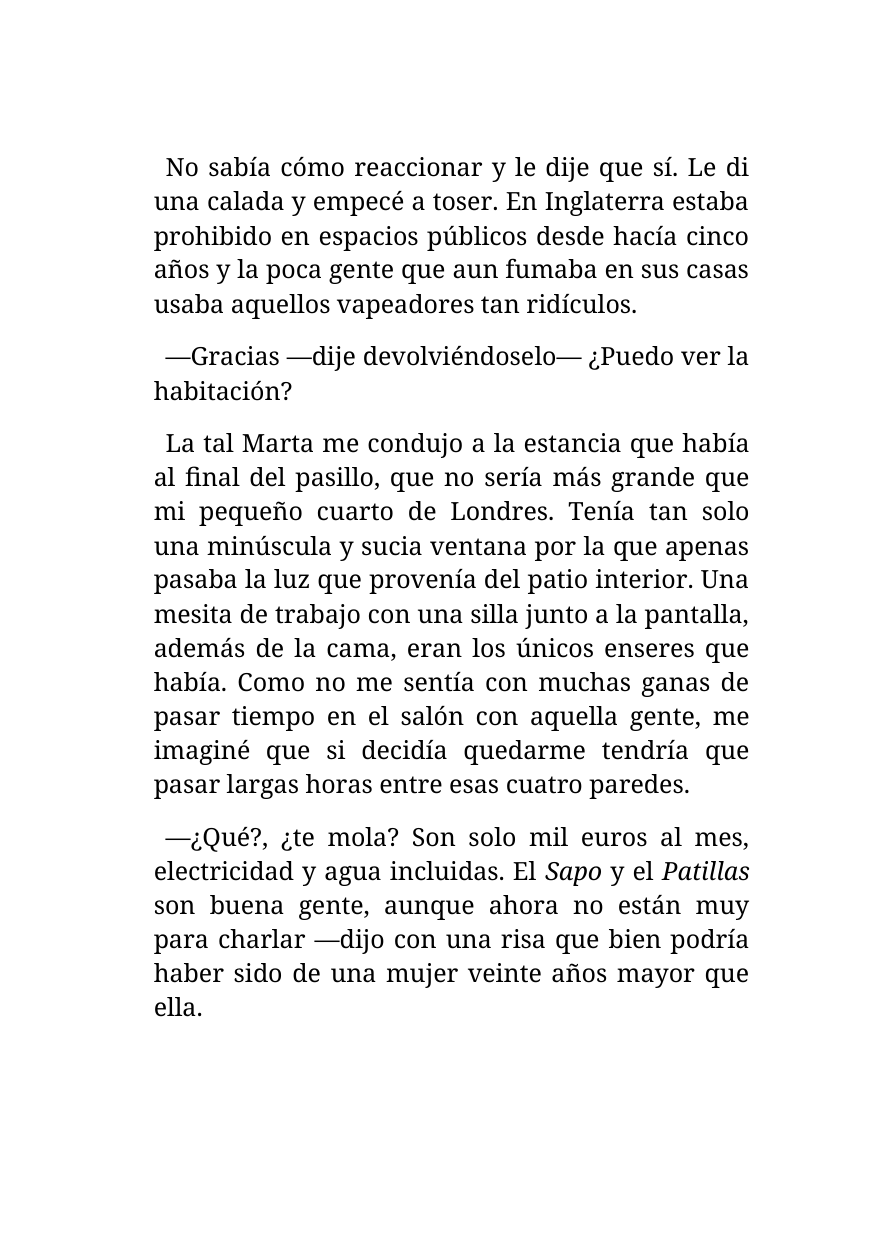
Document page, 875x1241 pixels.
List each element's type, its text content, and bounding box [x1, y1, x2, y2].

text No sabía cómo reaccionar y le dije que sí. Le di una calada y empecé a toser. En Inglaterra estaba prohibido en espacios públicos desde hacía cinco años y la poca gente que aun fumaba en sus casas usaba aquellos vapeadores tan ridículos. [153, 150, 750, 320]
text —¿Qué?, ¿te mola? Son solo mil euros al mes, electricidad y agua incluidas. El Sapo y el Patillas son buena gente, aunque ahora no están muy para charlar —dijo con una risa que bien podría haber sido de una mujer veinte años mayor que ella. [153, 819, 750, 1024]
text —Gracias —dije devolviéndoselo— ¿Puedo ver la habitación? [153, 339, 750, 407]
text La tal Marta me condujo a la estancia que había al final del pasillo, que no sería más grande que mi pequeño cuarto de Londres. Tenía tan solo una minúscula y sucia ventana por la que apenas pasaba la luz que provenía del patio interior. Una mesita de trabajo con una silla junto a la pantalla, además de la cama, eran los únicos enseres que había. Como no me sentía con muchas ganas de pasar tiempo en el salón con aquella gente, me imaginé que si decidía quedarme tendría que pasar largas horas entre esas cuatro paredes. [153, 426, 750, 801]
